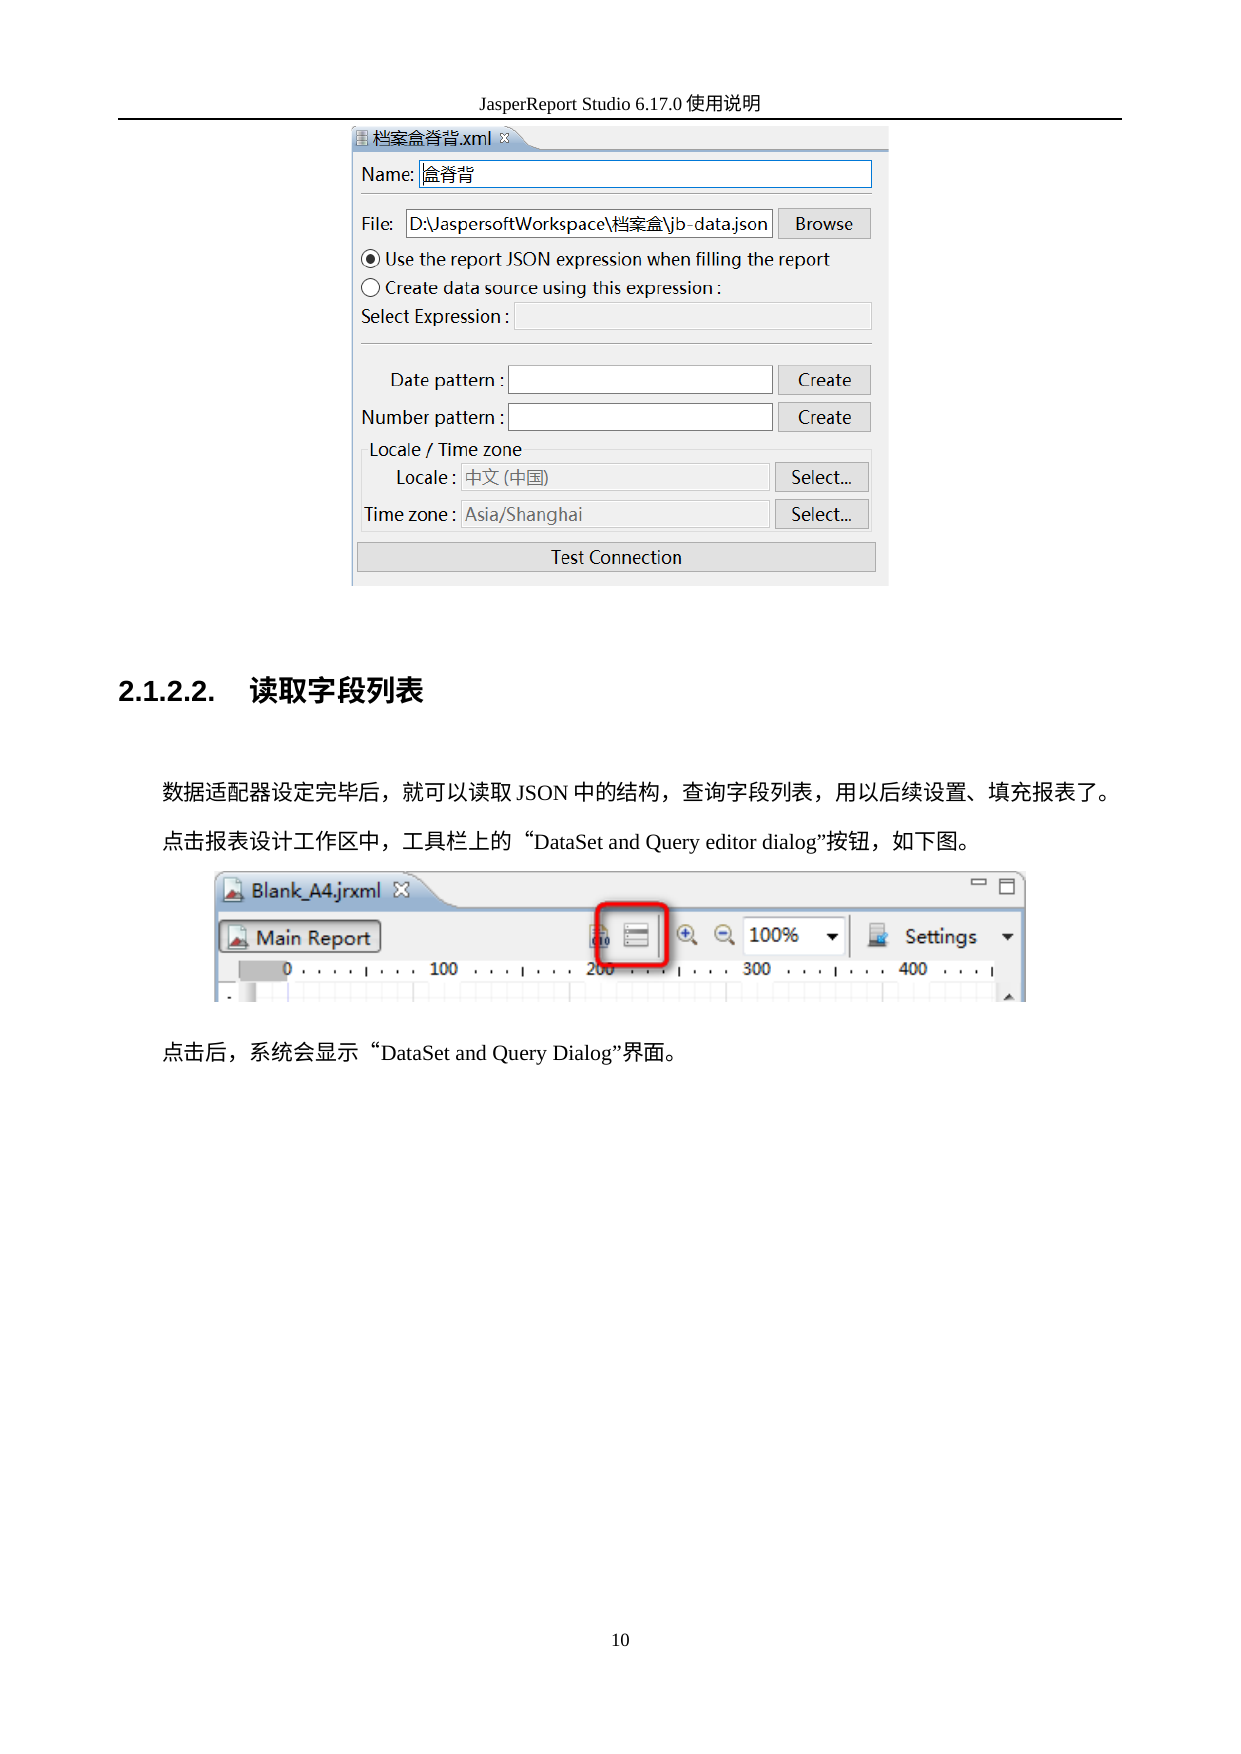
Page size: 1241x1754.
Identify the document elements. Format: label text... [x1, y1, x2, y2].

picture [214, 871, 1026, 1002]
text 数据适配器设定完毕后，就可以读取JSON中的结构，查询字段列表，用以后续设置、填充报表了。 [118, 775, 1122, 807]
text 点击报表设计工作区中，工具栏上的“DataSet and Query editor dialog”按钮，如下图。 [118, 823, 1122, 856]
picture [351, 126, 889, 586]
subtitle 读取字段列表 [118, 656, 1122, 721]
text 点击后，系统会显示“DataSet and Query Dialog”界面。 [118, 1034, 1122, 1067]
